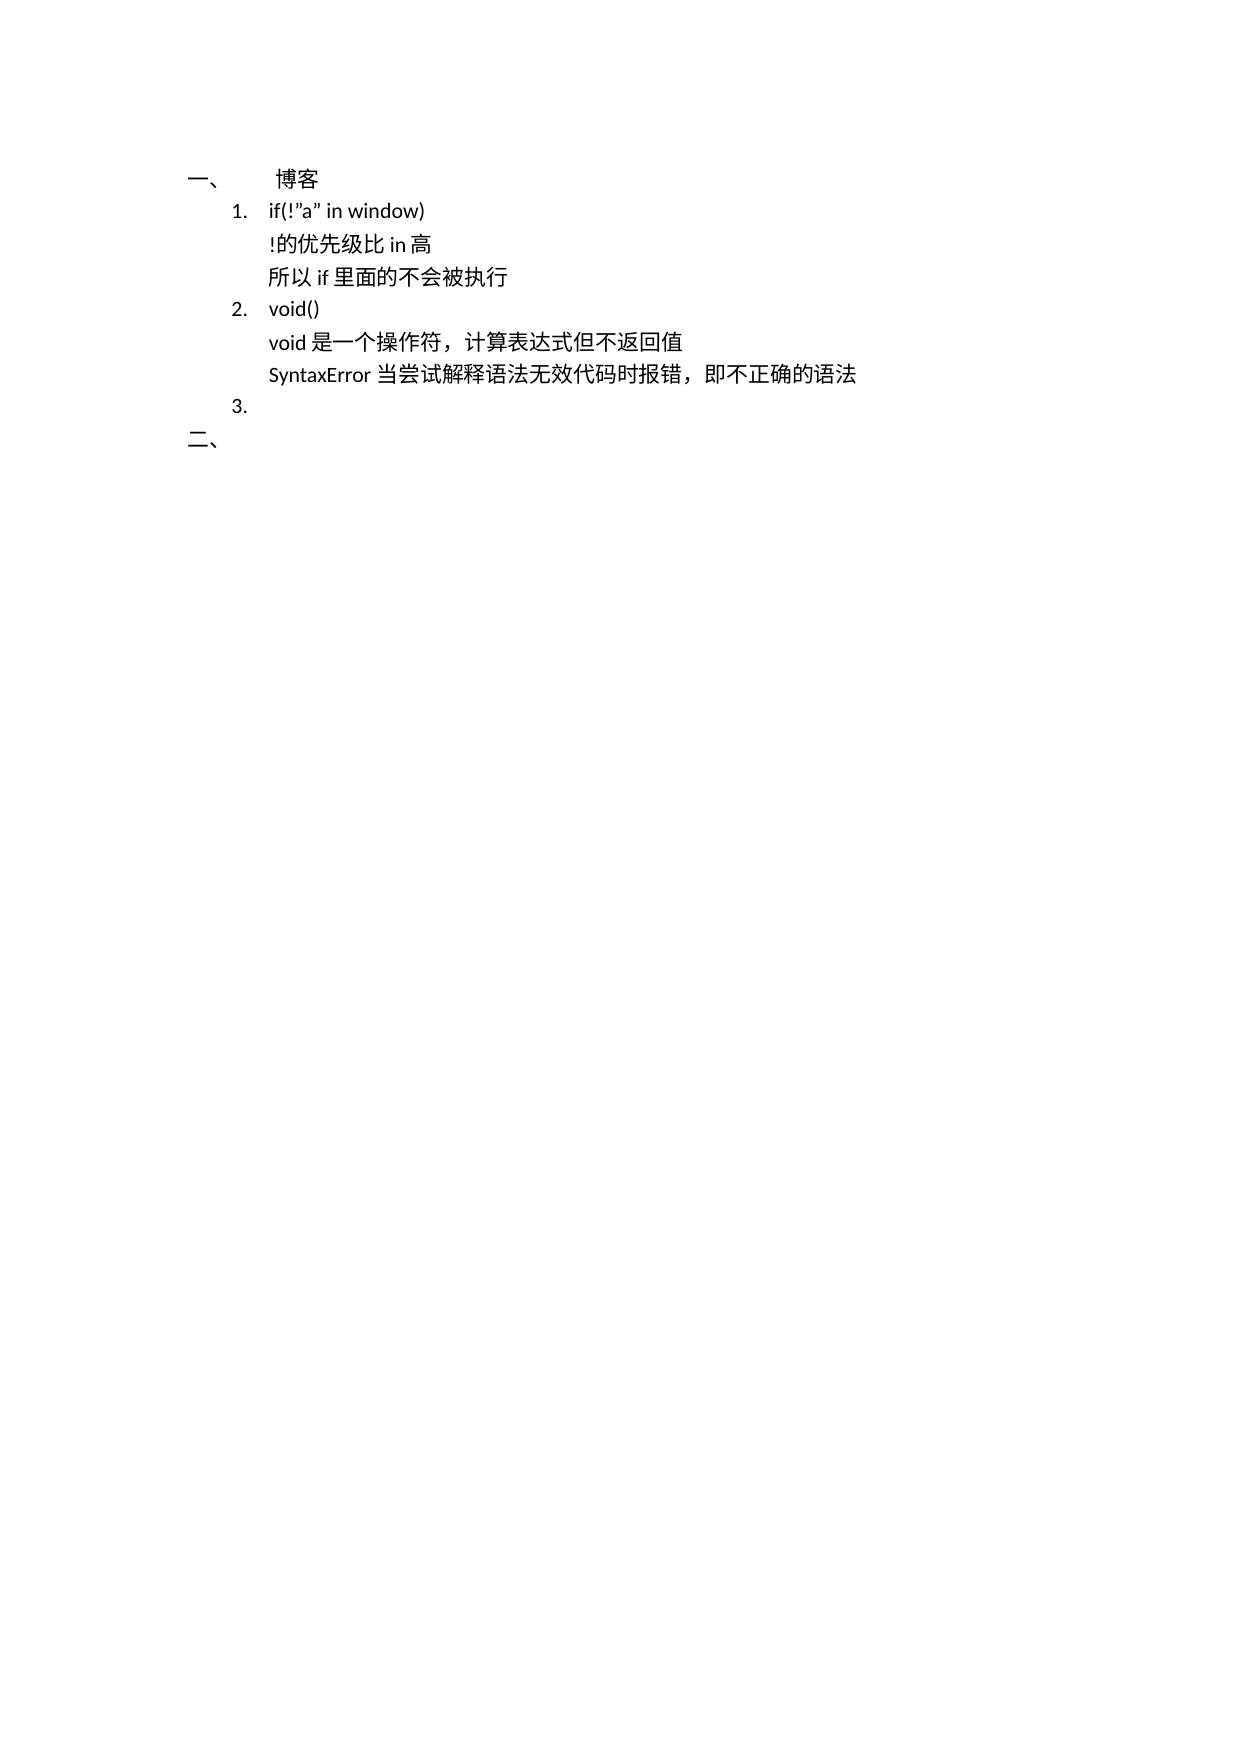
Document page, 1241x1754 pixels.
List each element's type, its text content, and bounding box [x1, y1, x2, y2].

list void() [231, 292, 1053, 324]
list SyntaxError 当尝试解释语法无效代码时报错，即不正确的语法 [269, 357, 1053, 389]
list !的优先级比in高 [269, 227, 1053, 259]
list 所以if里面的不会被执行 [269, 259, 1053, 292]
list 博客 [187, 162, 1053, 194]
list void是一个操作符，计算表达式但不返回值 [269, 324, 1053, 357]
list if(!”a” in window) [231, 194, 1053, 227]
